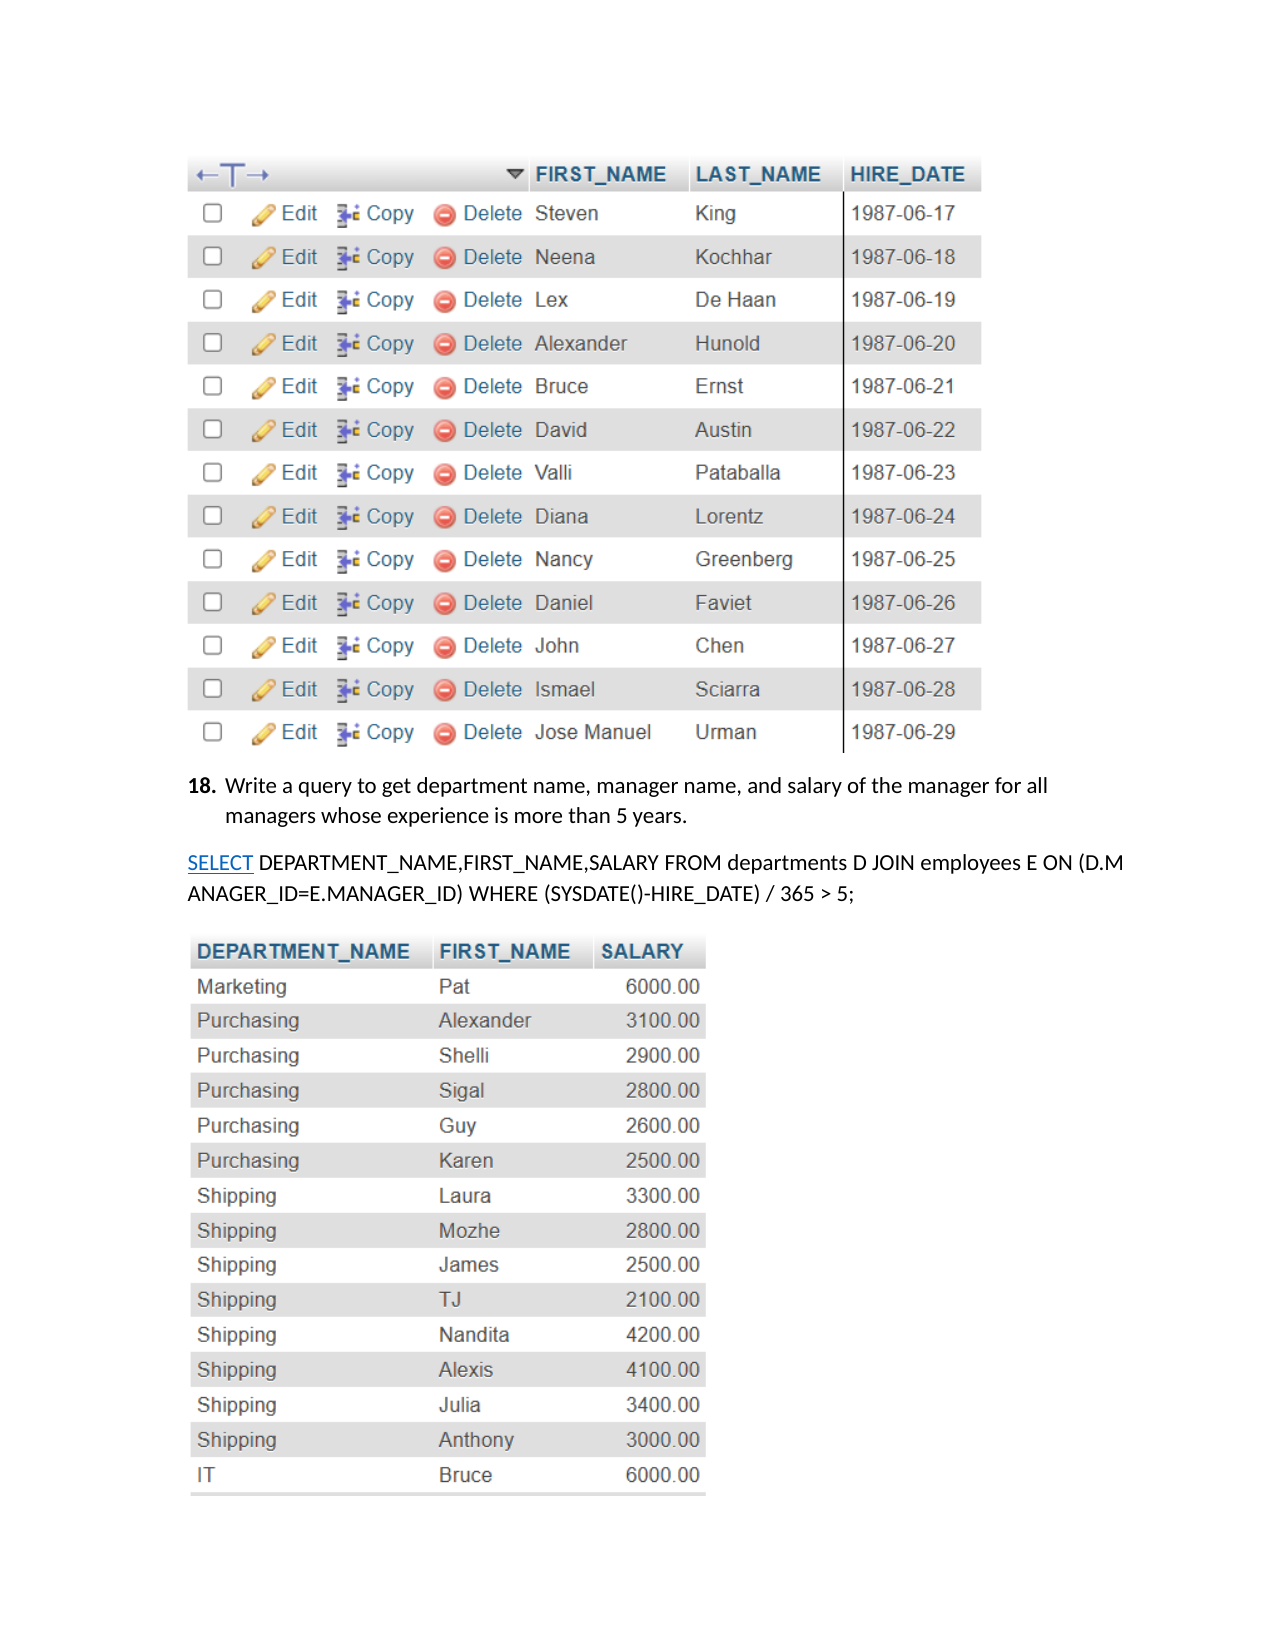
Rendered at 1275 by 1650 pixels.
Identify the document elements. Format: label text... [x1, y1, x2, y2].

picture [187, 150, 982, 753]
picture [187, 925, 715, 1496]
text SELECT DEPARTMENT_NAME,FIRST_NAME,SALARY FROM departments D JOIN employees E ON (D.MANAGER_ID=E.MANAGER_ID) WHERE (SYSDATE()-HIRE_DATE) / 365 > 5; [187, 848, 1125, 907]
list Write a query to get department name, manager name, and salary of the manager for all managers whose experience is more than 5 years. [187, 771, 1125, 829]
